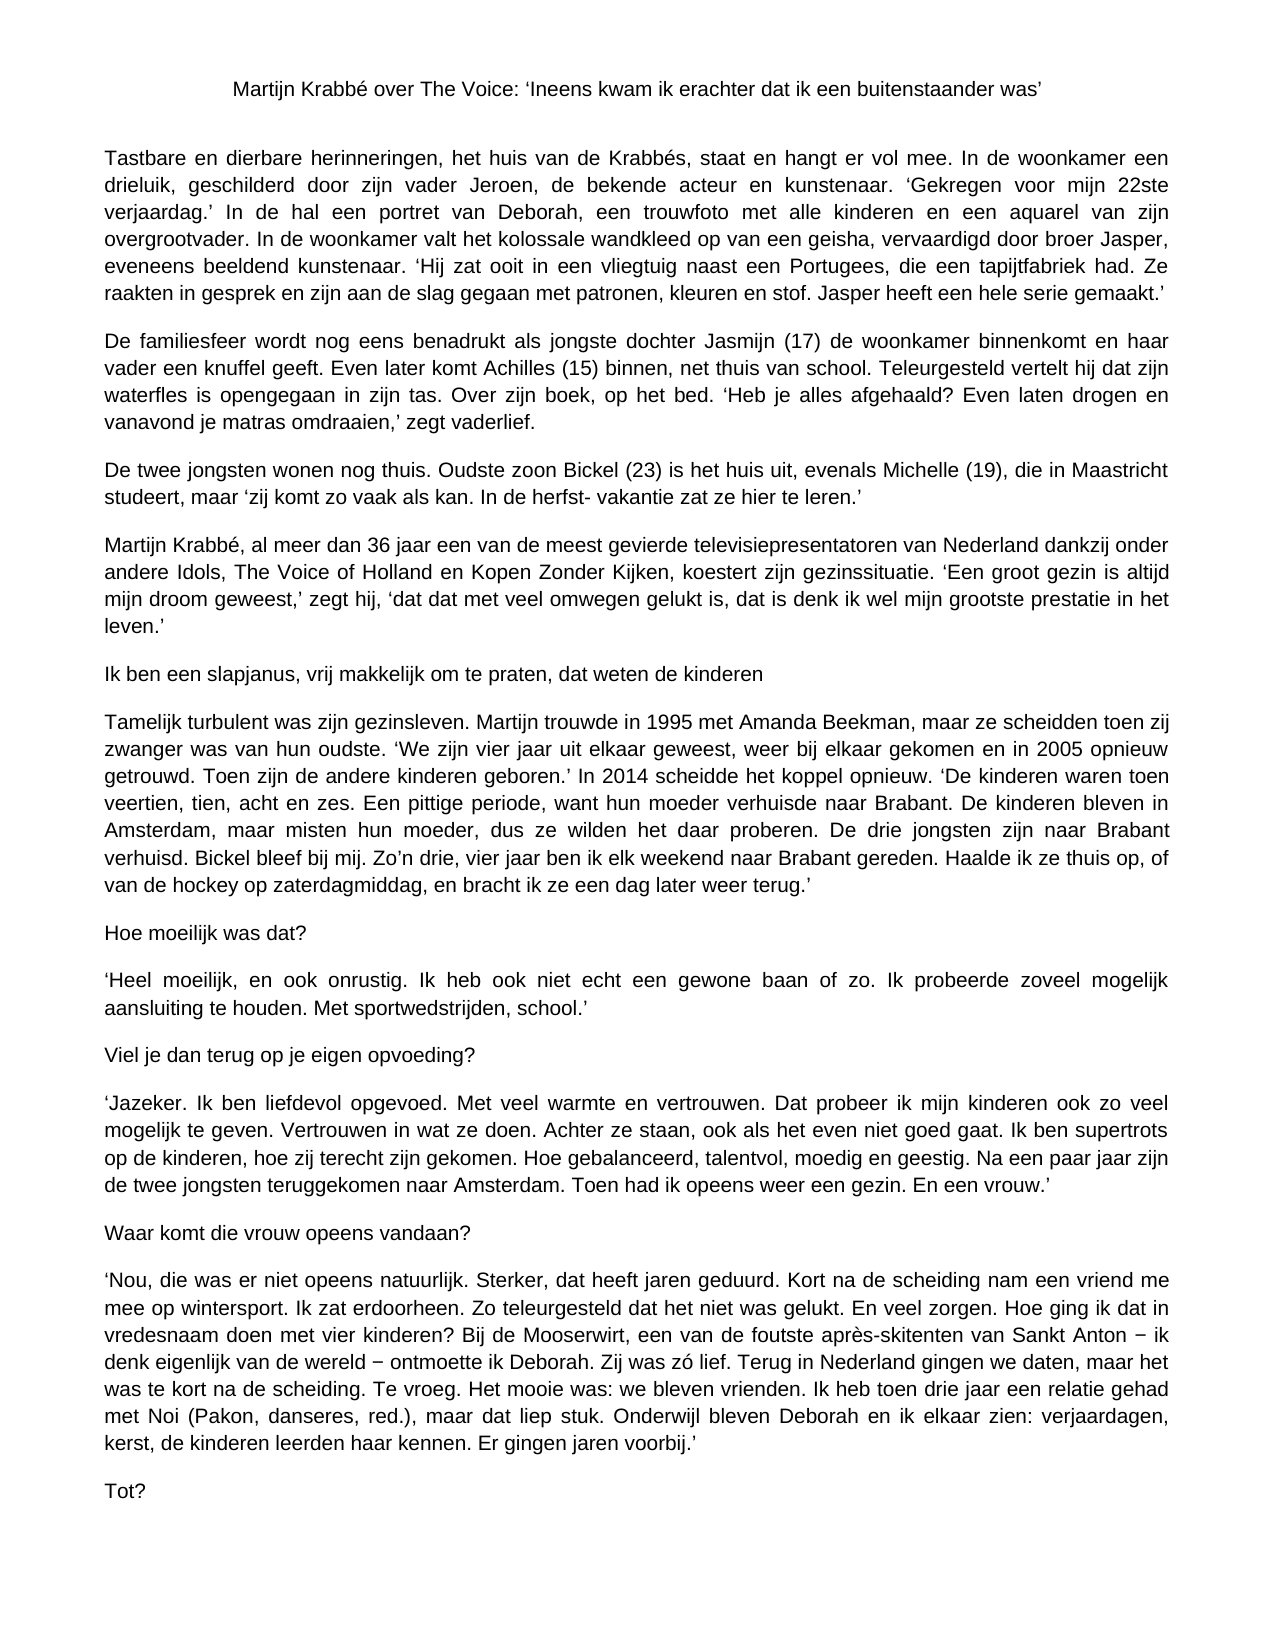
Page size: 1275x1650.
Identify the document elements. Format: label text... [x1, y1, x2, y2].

text Tamelijk turbulent was zijn gezinsleven. Martijn trouwde in 1995 met Amanda Beekman, maar ze scheidden toen zij zwanger was van hun oudste. ‘We zijn vier jaar uit elkaar geweest, weer bij elkaar gekomen en in 2005 opnieuw getrouwd. Toen zijn de andere kinderen geboren.’ In 2014 scheidde het koppel opnieuw. ‘De kinderen waren toen veertien, tien, acht en zes. Een pittige periode, want hun moeder verhuisde naar Brabant. De kinderen bleven in Amsterdam, maar misten hun moeder, dus ze wilden het daar proberen. De drie jongsten zijn naar Brabant verhuisd. Bickel bleef bij mij. Zo’n drie, vier jaar ben ik elk weekend naar Brabant gereden. Haalde ik ze thuis op, of van de hockey op zaterdagmiddag, en bracht ik ze een dag later weer terug.’ [104, 707, 1171, 896]
text Hoe moeilijk was dat? [104, 917, 1171, 944]
text ‘Heel moeilijk, en ook onrustig. Ik heb ook niet echt een gewone baan of zo. Ik probeerde zoveel mogelijk aansluiting te houden. Met sportwedstrijden, school.’ [104, 965, 1171, 1019]
text ‘Jazeker. Ik ben liefdevol opgevoed. Met veel warmte en vertrouwen. Dat probeer ik mijn kinderen ook zo veel mogelijk te geven. Vertrouwen in wat ze doen. Achter ze staan, ook als het even niet goed gaat. Ik ben supertrots op de kinderen, hoe zij terecht zijn gekomen. Hoe gebalanceerd, talentvol, moedig en geestig. Na een paar jaar zijn de twee jongsten teruggekomen naar Amsterdam. Toen had ik opeens weer een gezin. En een vrouw.’ [104, 1088, 1171, 1196]
text De twee jongsten wonen nog thuis. Oudste zoon Bickel (23) is het huis uit, evenals Michelle (19), die in Maastricht studeert, maar ‘zij komt zo vaak als kan. In de herfst- vakantie zat ze hier te leren.’ [104, 455, 1171, 509]
text Tastbare en dierbare herinneringen, het huis van de Krabbés, staat en hangt er vol mee. In de woonkamer een drieluik, geschilderd door zijn vader Jeroen, de bekende acteur en kunstenaar. ‘Gekregen voor mijn 22ste verjaardag.’ In de hal een portret van Deborah, een trouwfoto met alle kinderen en een aquarel van zijn overgrootvader. In de woonkamer valt het kolossale wandkleed op van een geisha, vervaardigd door broer Jasper, eveneens beeldend kunstenaar. ‘Hij zat ooit in een vliegtuig naast een Portugees, die een tapijtfabriek had. Ze raakten in gesprek en zijn aan de slag gegaan met patronen, kleuren en stof. Jasper heeft een hele serie gemaakt.’ [104, 142, 1171, 305]
text Tot? [104, 1476, 1171, 1503]
text Viel je dan terug op je eigen opvoeding? [104, 1040, 1171, 1067]
text Waar komt die vrouw opeens vandaan? [104, 1217, 1171, 1244]
text De familiesfeer wordt nog eens benadrukt als jongste dochter Jasmijn (17) de woonkamer binnenkomt en haar vader een knuffel geeft. Even later komt Achilles (15) binnen, net thuis van school. Teleurgesteld vertelt hij dat zijn waterfles is opengegaan in zijn tas. Over zijn boek, op het bed. ‘Heb je alles afgehaald? Even laten drogen en vanavond je matras omdraaien,’ zegt vaderlief. [104, 326, 1171, 434]
text Martijn Krabbé, al meer dan 36 jaar een van de meest gevierde televisiepresentatoren van Nederland dankzij onder andere Idols, The Voice of Holland en Kopen Zonder Kijken, koestert zijn gezinssituatie. ‘Een groot gezin is altijd mijn droom geweest,’ zegt hij, ‘dat dat met veel omwegen gelukt is, dat is denk ik wel mijn grootste prestatie in het leven.’ [104, 530, 1171, 638]
text ‘Nou, die was er niet opeens natuurlijk. Sterker, dat heeft jaren geduurd. Kort na de scheiding nam een vriend me mee op wintersport. Ik zat erdoorheen. Zo teleurgesteld dat het niet was gelukt. En veel zorgen. Hoe ging ik dat in vredesnaam doen met vier kinderen? Bij de Mooserwirt, een van de foutste après-skitenten van Sankt Anton − ik denk eigenlijk van de wereld − ontmoette ik Deborah. Zij was zó lief. Terug in Nederland gingen we daten, maar het was te kort na de scheiding. Te vroeg. Het mooie was: we bleven vrienden. Ik heb toen drie jaar een relatie gehad met Noi (Pakon, danseres, red.), maar dat liep stuk. Onderwijl bleven Deborah en ik elkaar zien: verjaardagen, kerst, de kinderen leerden haar kennen. Er gingen jaren voorbij.’ [104, 1265, 1171, 1455]
text Ik ben een slapjanus, vrij makkelijk om te praten, dat weten de kinderen [104, 659, 1171, 686]
